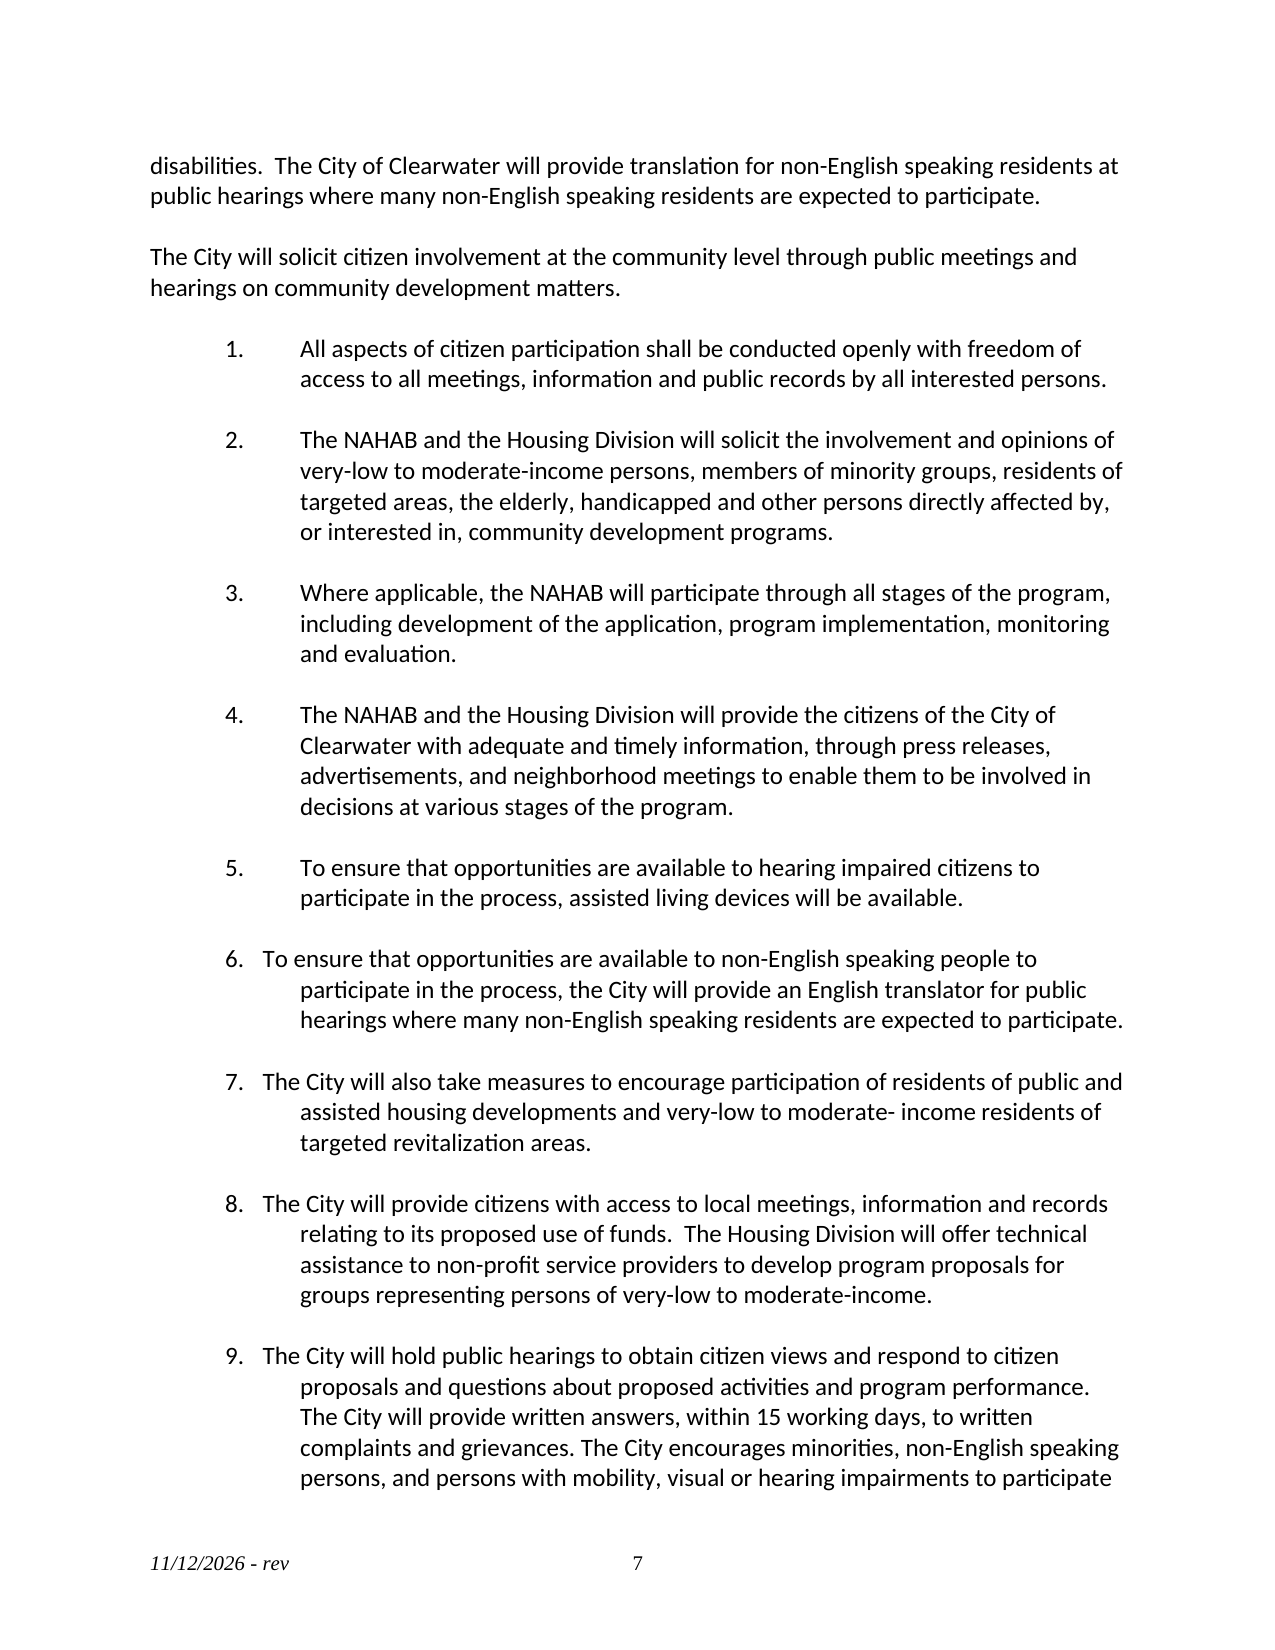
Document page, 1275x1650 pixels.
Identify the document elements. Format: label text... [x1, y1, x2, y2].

list The City will also take measures to encourage participation of residents of public and assisted housing developments and very-low to moderate- income residents of targeted revitalization areas. [225, 1066, 1125, 1157]
text The City will solicit citizen involvement at the community level through public meetings and hearings on community development matters. [150, 242, 1125, 303]
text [150, 150, 1125, 211]
text 4. The NAHAB and the Housing Division will provide the citizens of the City of Clearwater with adequate and timely information, through press releases, advertisements, and neighborhood meetings to enable them to be involved in decisions at various stages of the program. [225, 699, 1125, 821]
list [225, 1340, 1125, 1493]
list The City will provide citizens with access to local meetings, information and records relating to its proposed use of funds. The Housing Division will offer technical assistance to non-profit service providers to develop program proposals for groups representing persons of very-low to moderate-income. [225, 1188, 1125, 1310]
list To ensure that opportunities are available to non-English speaking people to participate in the process, the City will provide an English translator for public hearings where many non-English speaking residents are expected to participate. [225, 943, 1125, 1035]
text 2. The NAHAB and the Housing Division will solicit the involvement and opinions of very-low to moderate-income persons, members of minority groups, residents of targeted areas, the elderly, handicapped and other persons directly affected by, or interested in, community development programs. [225, 425, 1125, 547]
text 1. All aspects of citizen participation shall be conducted openly with freedom of access to all meetings, information and public records by all interested persons. [225, 333, 1125, 394]
text 5. To ensure that opportunities are available to hearing impaired citizens to participate in the process, assisted living devices will be available. [225, 852, 1125, 913]
text 3. Where applicable, the NAHAB will participate through all stages of the program, including development of the application, program implementation, monitoring and evaluation. [225, 577, 1125, 669]
